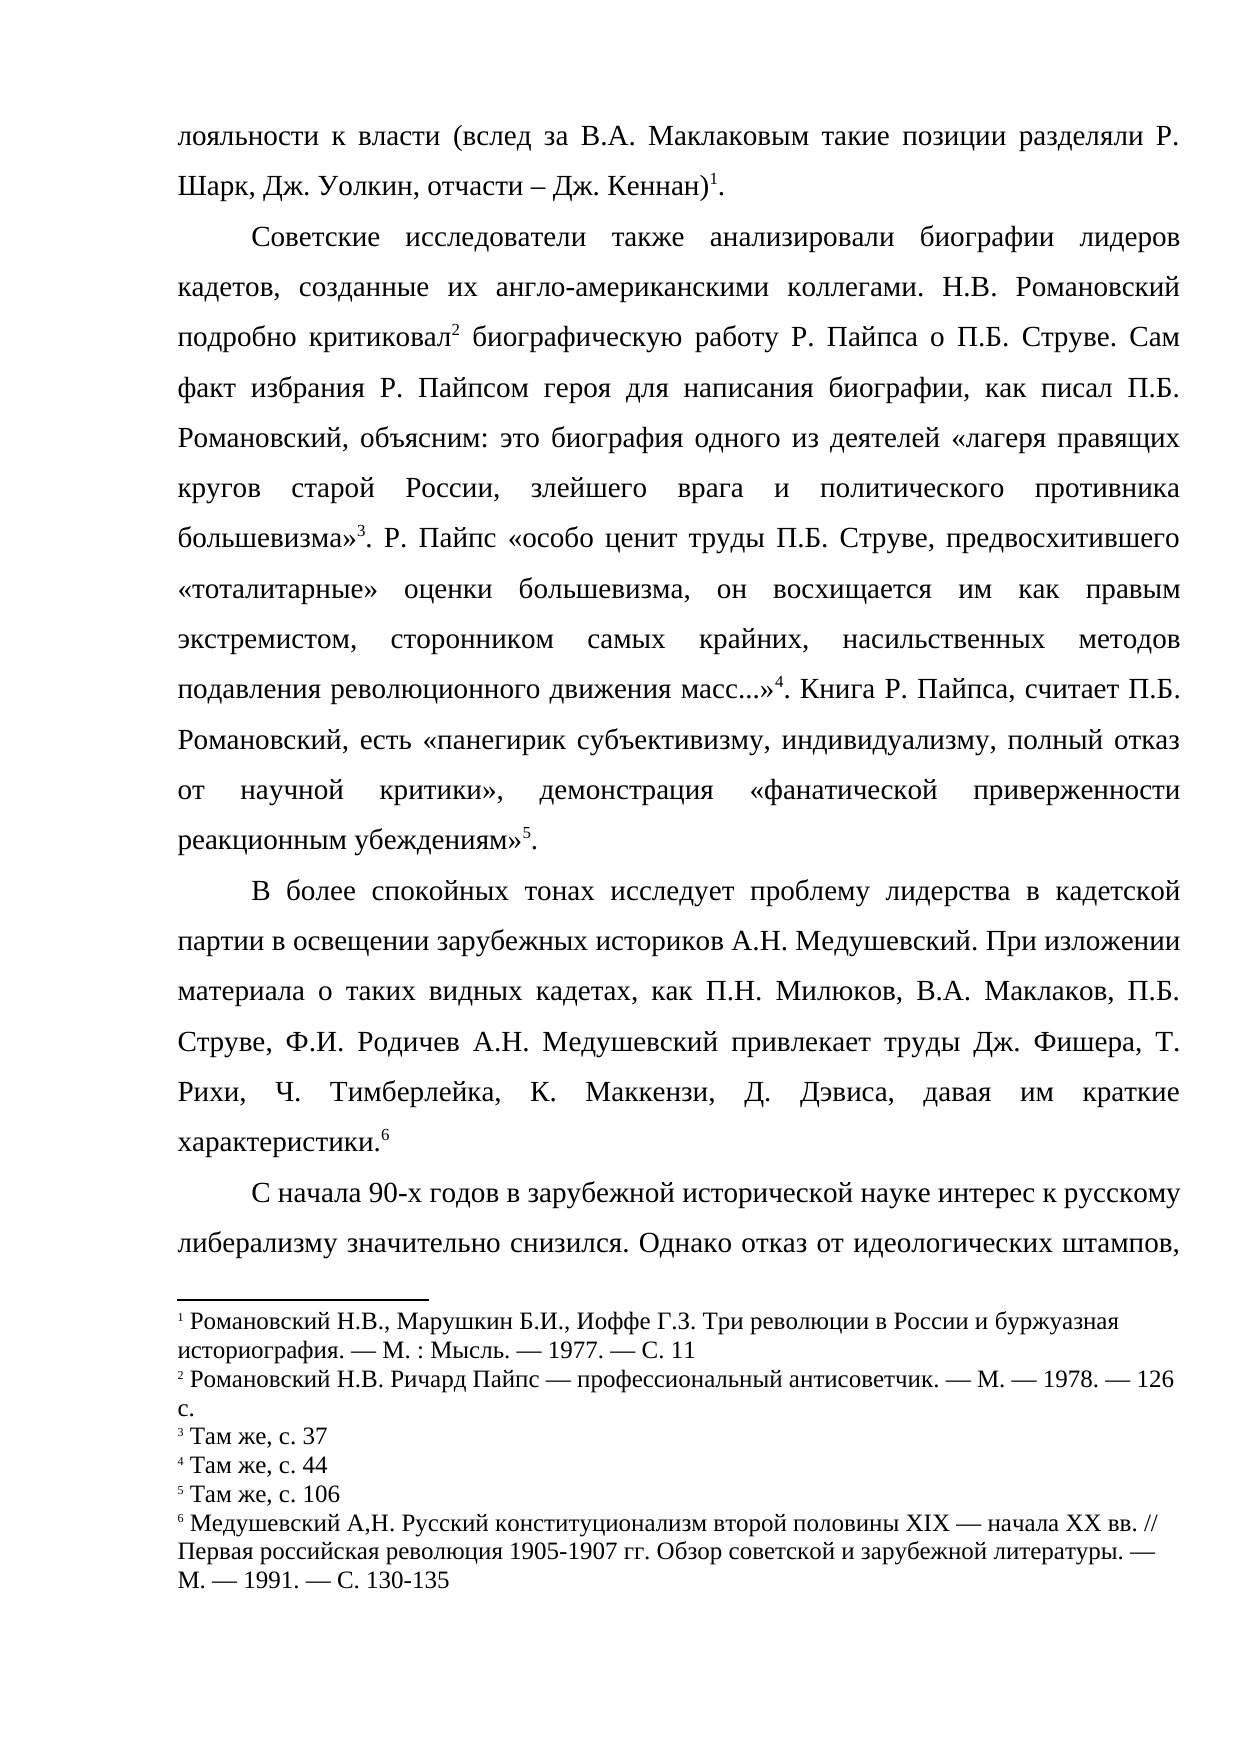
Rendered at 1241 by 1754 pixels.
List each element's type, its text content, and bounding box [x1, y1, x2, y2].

text Наряду с исследованием англо-американской историографии истории кадетской партии в целом, создавались и работы, затрагивающие отдельные ее проблемы и периоды. Г.З. Иоффе, Б.И. Марушкин и Н.В. Романовский критикуют построения англо-американских историков-«оптимистов» о возможности парламентского развития России в случае неучастия в войне и больше одобряют труды историков-«пессимистов», заявляющих, что крушение самодержавия было неизбежно. Советские авторы критикуют многих англо-американских историков за их упреки в адрес русских либералов в недостатке лояльности к власти (вслед за В.А. Маклаковым такие позиции разделяли Р. Шарк, Дж. Уолкин, отчасти – Дж. Кеннан). [177, 118, 1181, 202]
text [177, 1175, 1181, 1258]
text Советские исследователи также анализировали биографии лидеров кадетов, созданные их англо-американскими коллегами. Н.В. Романовский подробно критиковал биографическую работу Р. Пайпса о П.Б. Струве. Сам факт избрания Р. Пайпсом героя для написания биографии, как писал П.Б. Романовский, объясним: это биография одного из деятелей «лагеря правящих кругов старой России, злейшего врага и политического противника большевизма». Р. Пайпс «особо ценит труды П.Б. Струве, предвосхитившего «тоталитарные» оценки большевизма, он восхищается им как правым экстремистом, сторонником самых крайних, насильственных методов подавления революционного движения масс...». Книга Р. Пайпса, считает П.Б. Романовский, есть «панегирик субъективизму, индивидуализму, полный отказ от научной критики», демонстрация «фанатической приверженности реакционным убеждениям». [177, 219, 1181, 856]
text В более спокойных тонах исследует проблему лидерства в кадетской партии в освещении зарубежных историков А.Н. Медушевский. При изложении материала о таких видных кадетах, как П.Н. Милюков, В.А. Маклаков, П.Б. Струве, Ф.И. Родичев А.Н. Медушевский привлекает труды Дж. Фишера, Т. Рихи, Ч. Тимберлейка, К. Маккензи, Д. Дэвиса, давая им краткие характеристики. [177, 873, 1181, 1158]
